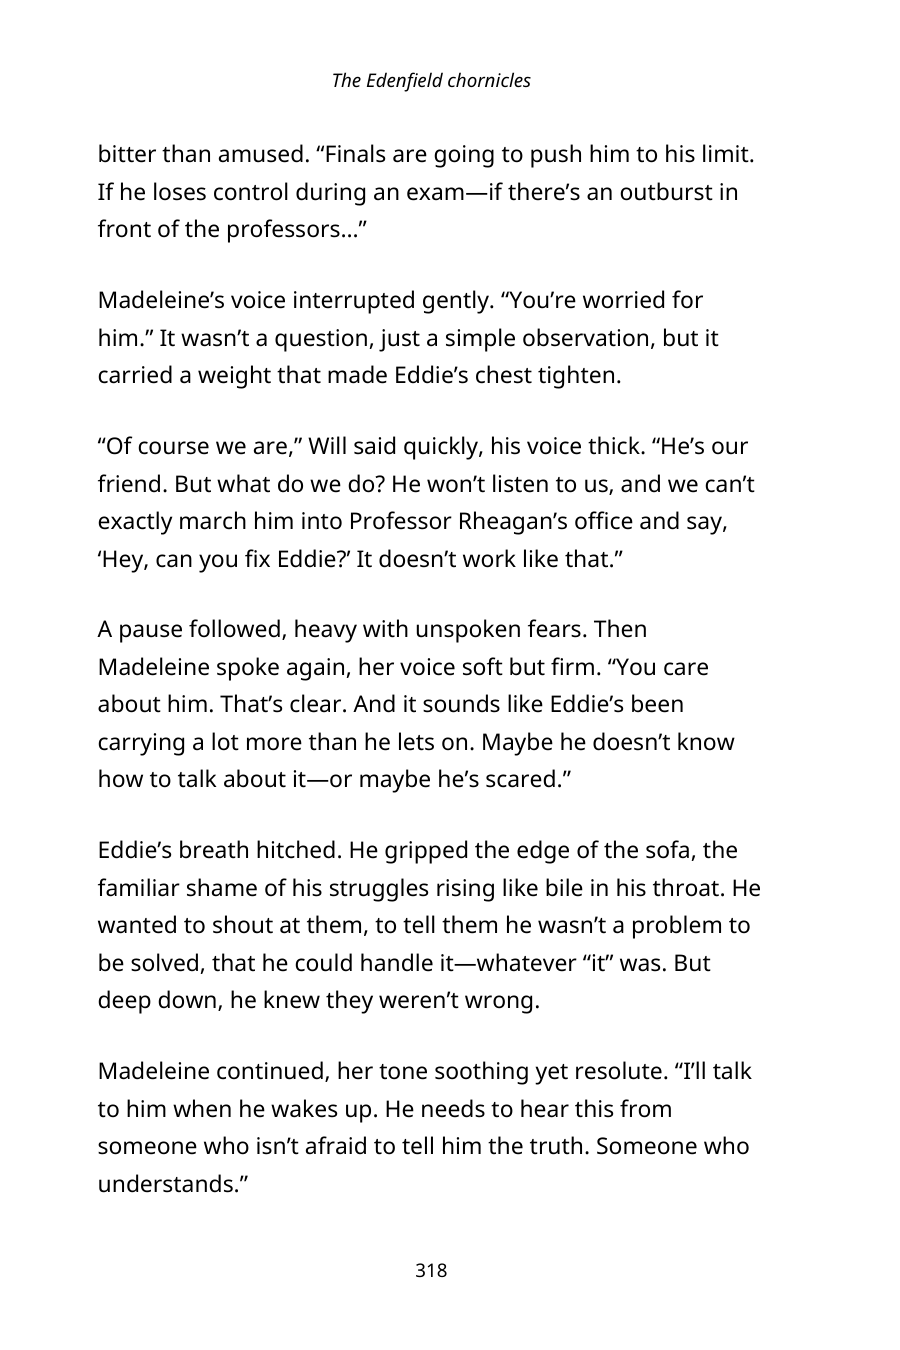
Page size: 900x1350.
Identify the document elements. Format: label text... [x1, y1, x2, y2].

text Madeleine continued, her tone soothing yet resolute. “I’ll talk to him when he wakes up. He needs to hear this from someone who isn’t afraid to tell him the truth. Someone who understands.” [97, 1055, 765, 1199]
text A pause followed, heavy with unspoken fears. Then Madeleine spoke again, her voice soft but firm. “You care about him. That’s clear. And it sounds like Eddie’s been carrying a lot more than he lets on. Maybe he doesn’t know how to talk about it—or maybe he’s scared.” [97, 613, 765, 795]
text Eddie’s breath hitched. He gripped the edge of the sofa, the familiar shame of his struggles rising like bile in his throat. He wanted to shout at them, to tell them he wasn’t a problem to be solved, that he could handle it—whatever “it” was. But deep down, he knew they weren’t wrong. [97, 834, 765, 1016]
text “Of course we are,” Will said quickly, his voice thick. “He’s our friend. But what do we do? He won’t listen to us, and we can’t exactly march him into Professor Rheagan’s office and say, ‘Hey, can you fix Eddie?’ It doesn’t work like that.” [97, 430, 765, 574]
text Madeleine’s voice interrupted gently. “You’re worried for him.” It wasn’t a question, just a simple observation, but it carried a weight that made Eddie’s chest tighten. [97, 284, 765, 391]
